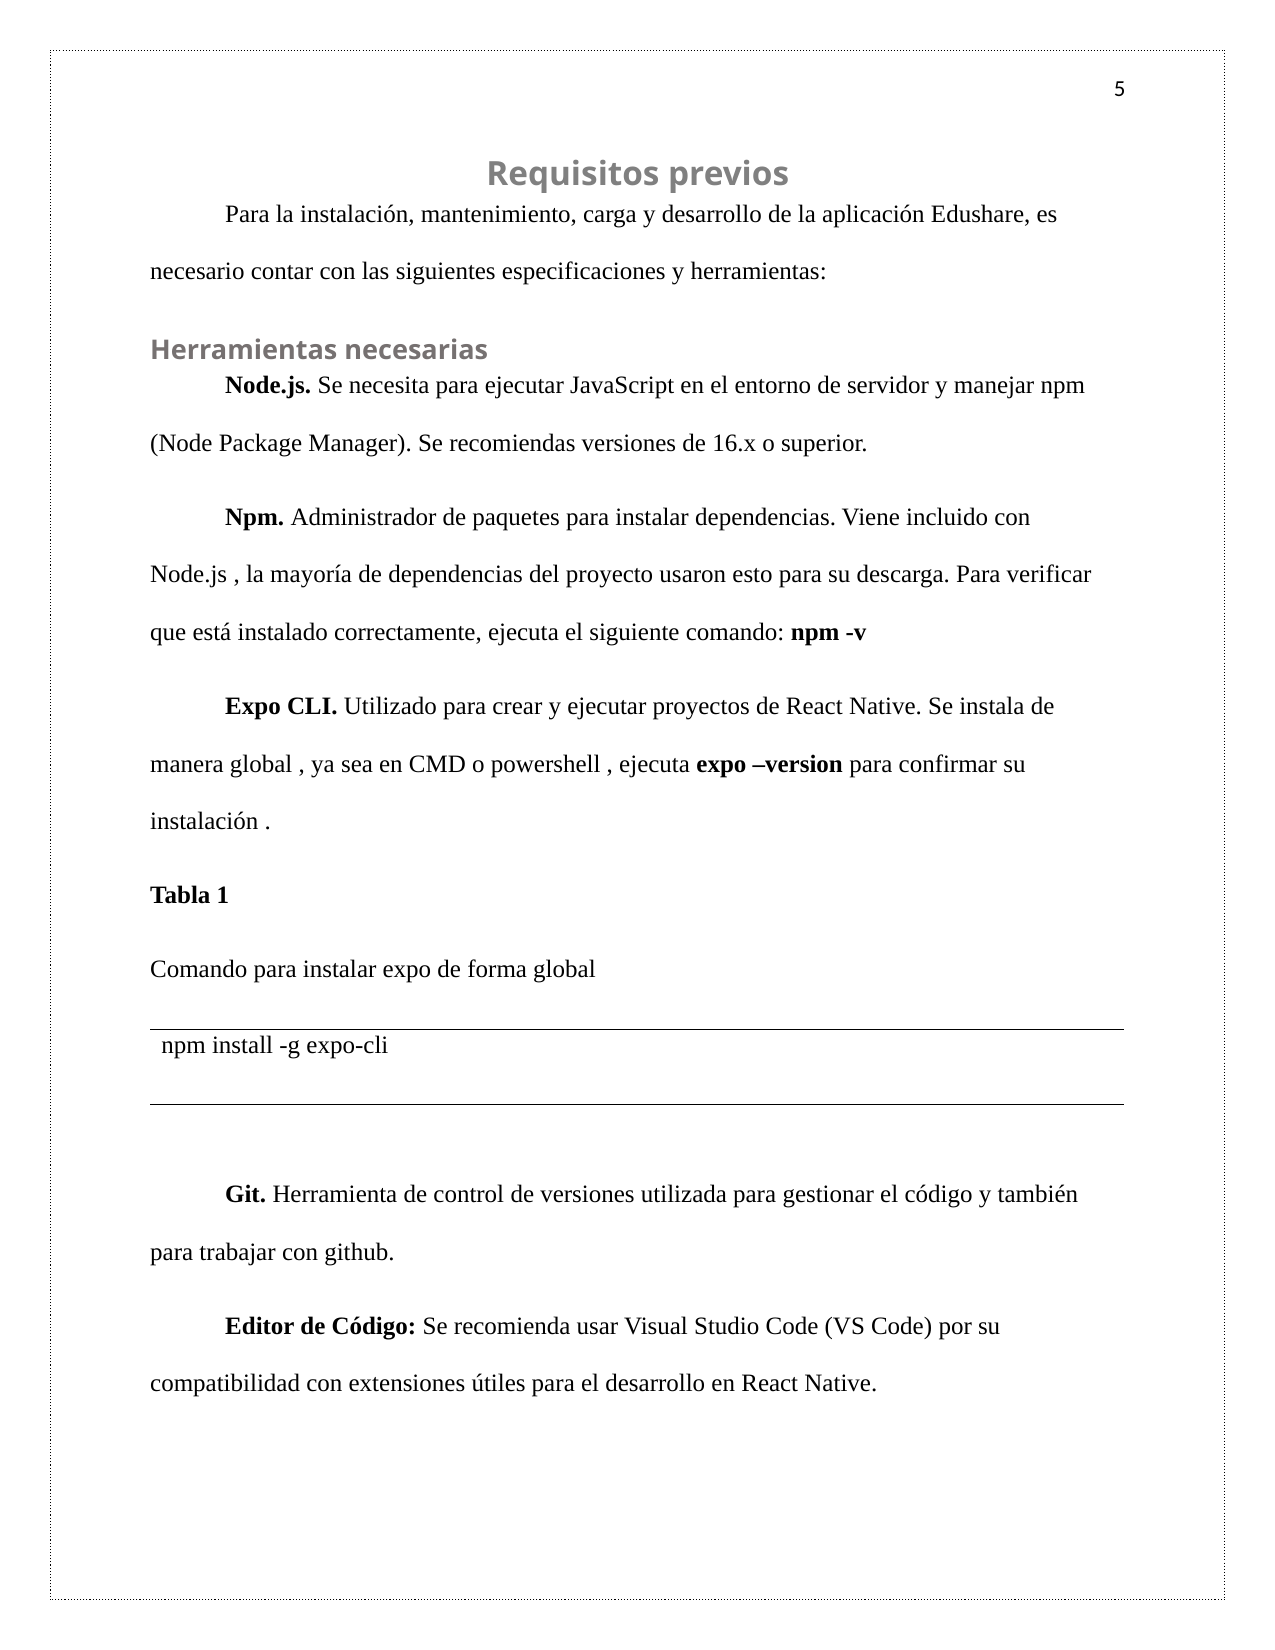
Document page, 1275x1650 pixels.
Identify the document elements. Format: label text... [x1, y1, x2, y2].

text Git. Herramienta de control de versiones utilizada para gestionar el código y también para trabajar con github. [150, 1179, 1125, 1265]
subtitle Herramientas necesarias [150, 331, 1125, 367]
text Node.js. Se necesita para ejecutar JavaScript en el entorno de servidor y manejar npm (Node Package Manager). Se recomiendas versiones de 16.x o superior. [150, 370, 1125, 457]
table_header npm install -g expo-cli [150, 1030, 1124, 1104]
text Npm. Administrador de paquetes para instalar dependencias. Viene incluido con Node.js , la mayoría de dependencias del proyecto usaron esto para su descarga. Para verificar que está instalado correctamente, ejecuta el siguiente comando: npm -v [150, 502, 1125, 646]
text Comando para instalar expo de forma global [150, 954, 1125, 983]
text Para la instalación, mantenimiento, carga y desarrollo de la aplicación Edushare, es necesario contar con las siguientes especificaciones y herramientas: [150, 199, 1125, 285]
text Editor de Código: Se recomienda usar Visual Studio Code (VS Code) por su compatibilidad con extensiones útiles para el desarrollo en React Native. [150, 1311, 1125, 1397]
subtitle Requisitos previos [150, 150, 1125, 195]
text Expo CLI. Utilizado para crear y ejecutar proyectos de React Native. Se instala de manera global , ya sea en CMD o powershell , ejecuta expo –version para confirmar su instalación . [150, 691, 1125, 835]
text Tabla 1 [150, 880, 1125, 909]
